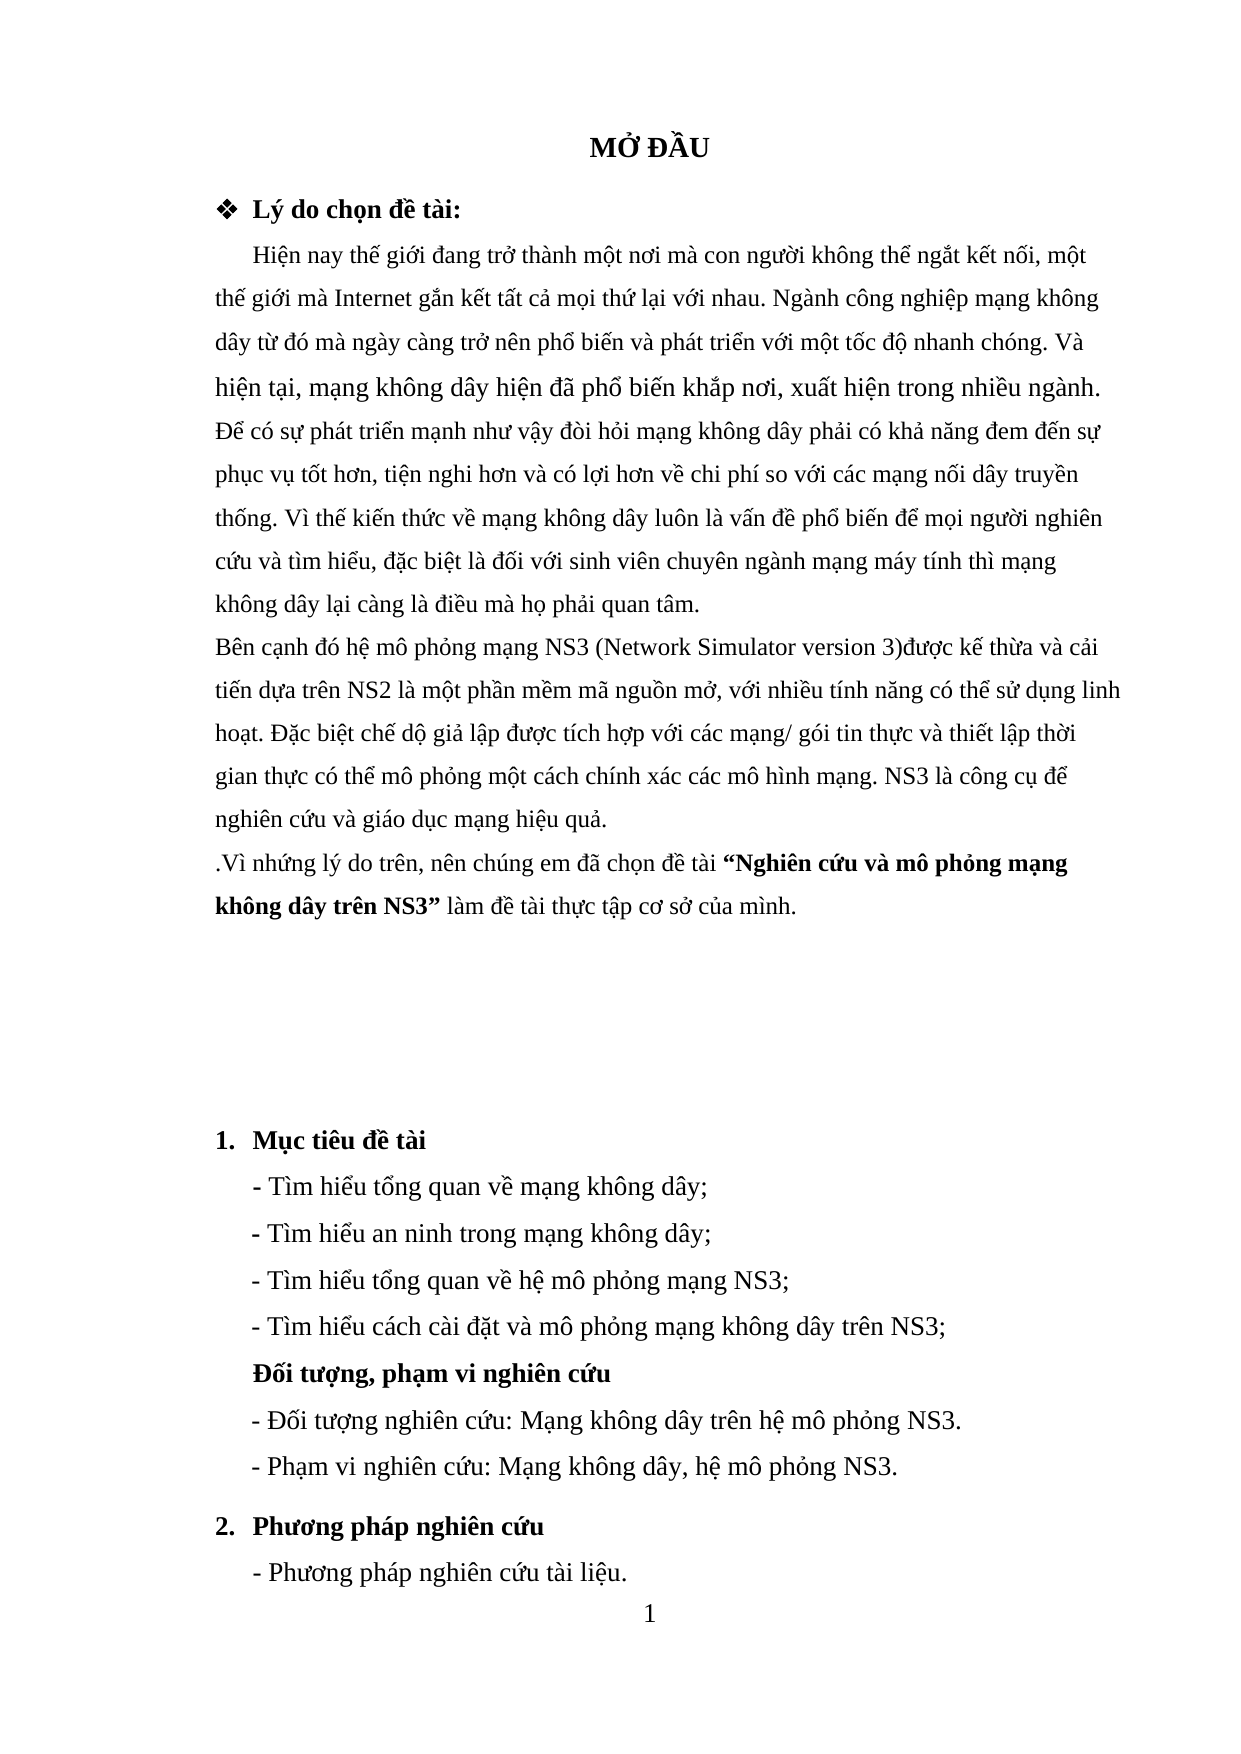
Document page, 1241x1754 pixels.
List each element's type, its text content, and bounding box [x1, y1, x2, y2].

text - Tìm hiểu tổng quan về mạng không dây; [252, 1171, 1122, 1202]
text - Phạm vi nghiên cứu: Mạng không dây, hệ mô phỏng NS3. [251, 1451, 1122, 1482]
list Phương pháp nghiên cứu [215, 1510, 1122, 1541]
text - Đối tượng nghiên cứu: Mạng không dây trên hệ mô phỏng NS3. [251, 1404, 1122, 1435]
list Bên cạnh đó hệ mô phỏng mạng NS3 (Network Simulator version 3)được kế thừa và cải tiến dựa trên NS2 là một phần mềm mã nguồn mở, với nhiều tính năng có thể sử dụng linh hoạt. Đặc biệt chế dộ giả lập được tích hợp với các mạng/ gói tin thực và thiết lập thời gian thực có thể mô phỏng một cách chính xác các mô hình mạng. NS3 là công cụ để nghiên cứu và giáo dục mạng hiệu quả. [215, 632, 1122, 833]
subtitle MỞ ĐẦU [177, 131, 1122, 164]
list Lý do chọn đề tài: [177, 193, 1122, 225]
text Đối tượng, phạm vi nghiên cứu [252, 1357, 1122, 1388]
text - Tìm hiểu cách cài đặt và mô phỏng mạng không dây trên NS3; [177, 1311, 1122, 1342]
list .Vì nhứng lý do trên, nên chúng em đã chọn đề tài “Nghiên cứu và mô phỏng mạng không dây trên NS3” làm đề tài thực tập cơ sở của mình. [215, 848, 1122, 919]
text - Tìm hiểu tổng quan về hệ mô phỏng mạng NS3; [177, 1264, 1122, 1295]
text - Tìm hiểu an ninh trong mạng không dây; [177, 1217, 1122, 1248]
text - Phương pháp nghiên cứu tài liệu. [252, 1556, 1122, 1587]
list Mục tiêu đề tài [215, 1124, 1122, 1155]
list Hiện nay thế giới đang trở thành một nơi mà con người không thể ngắt kết nối, một thế giới mà Internet gắn kết tất cả mọi thứ lại với nhau. Ngành công nghiệp mạng không dây từ đó mà ngày càng trở nên phổ biến và phát triển với một tốc độ nhanh chóng. Và hiện tại, mạng không dây hiện đã phổ biến khắp nơi, xuất hiện trong nhiều ngành. Để có sự phát triển mạnh như vậy đòi hỏi mạng không dây phải có khả năng đem đến sự phục vụ tốt hơn, tiện nghi hơn và có lợi hơn về chi phí so với các mạng nối dây truyền thống. Vì thế kiến thức về mạng không dây luôn là vấn đề phổ biến để mọi người nghiên cứu và tìm hiểu, đặc biệt là đối với sinh viên chuyên ngành mạng máy tính thì mạng không dây lại càng là điều mà họ phải quan tâm. [215, 240, 1122, 618]
